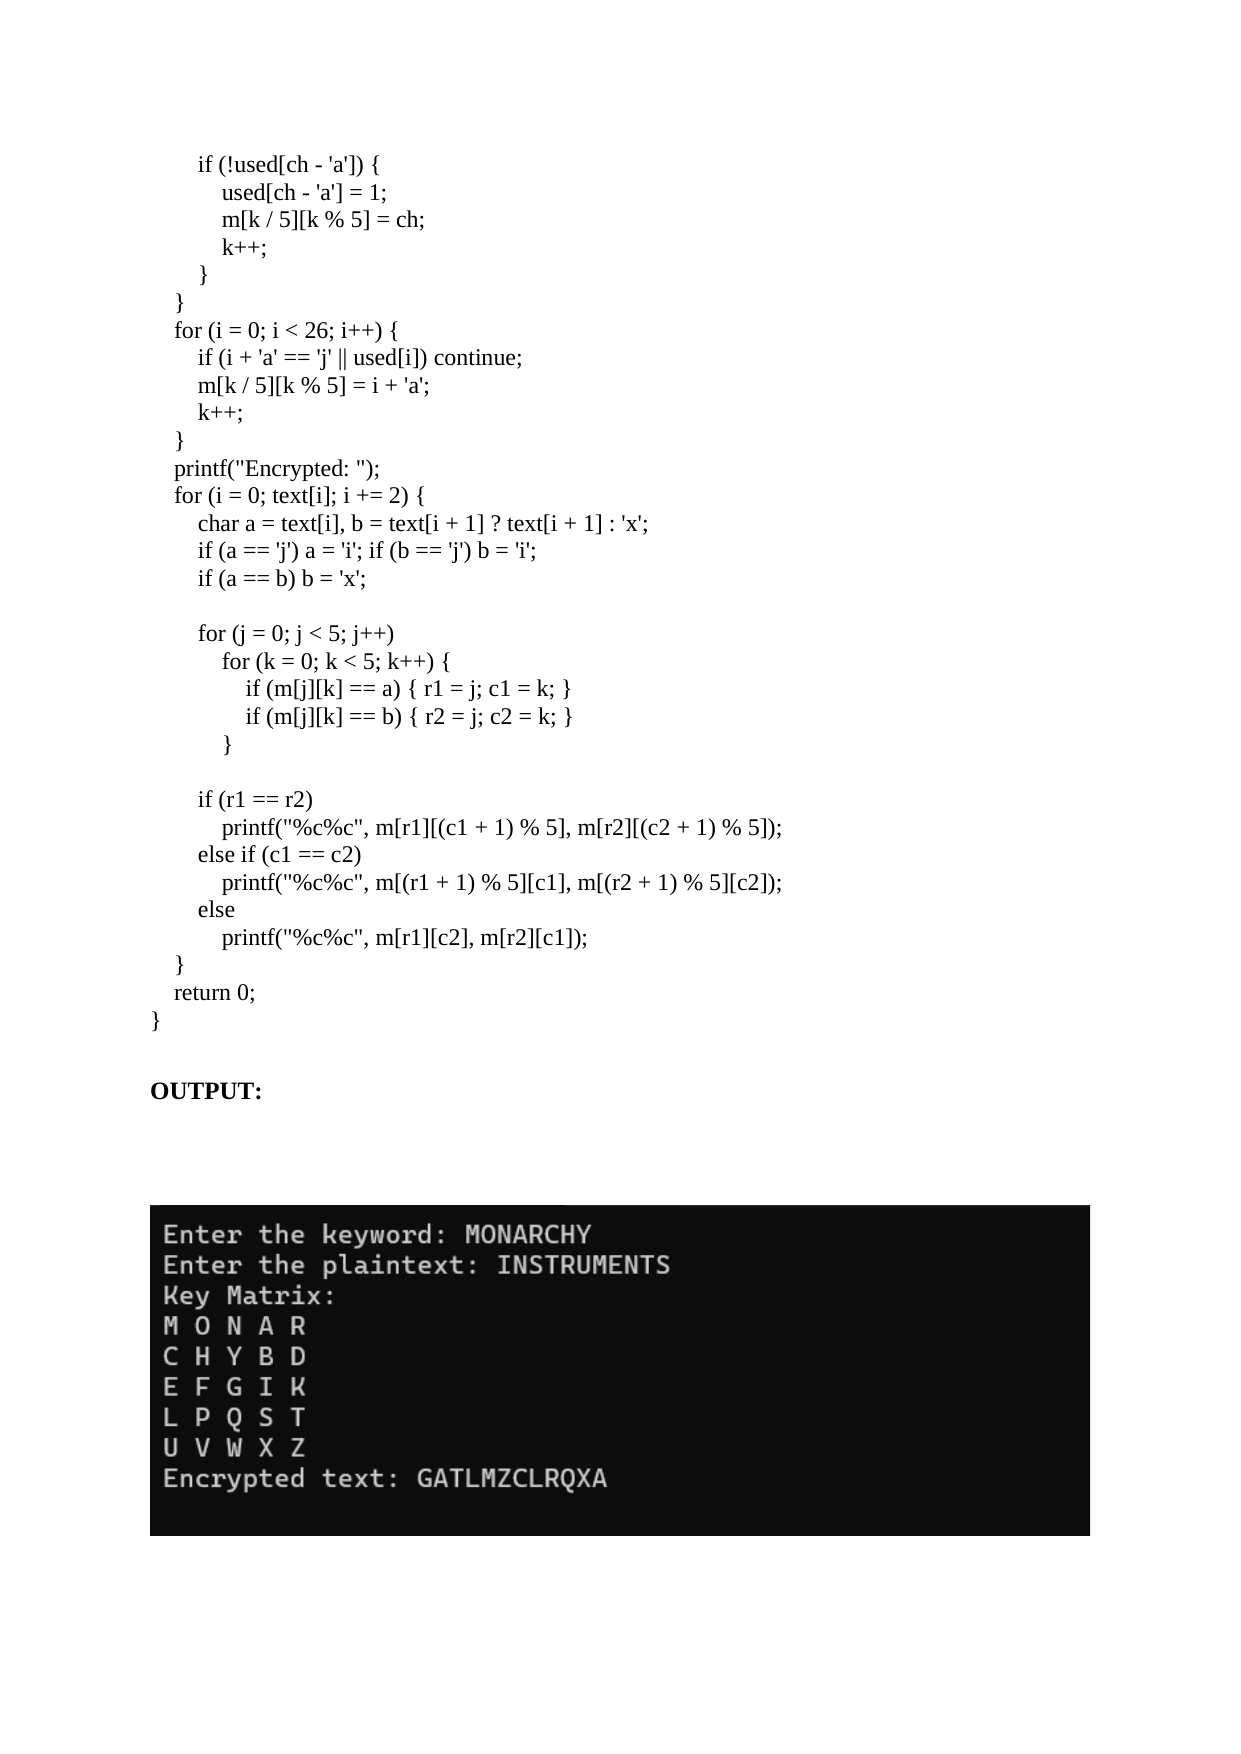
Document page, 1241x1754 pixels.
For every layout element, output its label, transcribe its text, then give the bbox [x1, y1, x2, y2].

text } [150, 288, 1090, 316]
text } [150, 951, 1090, 978]
text char a = text[i], b = text[i + 1] ? text[i + 1] : 'x'; [150, 509, 1090, 536]
text if (m[j][k] == a) { r1 = j; c1 = k; } [150, 674, 1090, 702]
text OUTPUT: [150, 1076, 1090, 1105]
text for (j = 0; j < 5; j++) [150, 619, 1090, 647]
text for (k = 0; k < 5; k++) { [150, 647, 1090, 674]
text for (i = 0; text[i]; i += 2) { [150, 481, 1090, 509]
text if (i + 'a' == 'j' || used[i]) continue; [150, 343, 1090, 371]
text else if (c1 == c2) [150, 840, 1090, 868]
text k++; [150, 398, 1090, 426]
text if (m[j][k] == b) { r2 = j; c2 = k; } [150, 702, 1090, 730]
text if (a == b) b = 'x'; [150, 564, 1090, 592]
text else [150, 895, 1090, 923]
text } [150, 260, 1090, 288]
text used[ch - 'a'] = 1; [150, 178, 1090, 205]
text m[k / 5][k % 5] = i + 'a'; [150, 371, 1090, 398]
text for (i = 0; i < 26; i++) { [150, 316, 1090, 343]
text m[k / 5][k % 5] = ch; [150, 205, 1090, 233]
text return 0; [150, 978, 1090, 1006]
text printf("%c%c", m[(r1 + 1) % 5][c1], m[(r2 + 1) % 5][c2]); [150, 868, 1090, 895]
text if (r1 == r2) [150, 785, 1090, 812]
text } [150, 426, 1090, 454]
picture [150, 1205, 1091, 1536]
text k++; [150, 233, 1090, 260]
text printf("%c%c", m[r1][c2], m[r2][c1]); [150, 923, 1090, 951]
text } [150, 1006, 1090, 1033]
text printf("%c%c", m[r1][(c1 + 1) % 5], m[r2][(c2 + 1) % 5]); [150, 812, 1090, 840]
text if (a == 'j') a = 'i'; if (b == 'j') b = 'i'; [150, 536, 1090, 564]
text if (!used[ch - 'a']) { [150, 150, 1090, 178]
text } [150, 730, 1090, 757]
text printf("Encrypted: "); [150, 454, 1090, 481]
